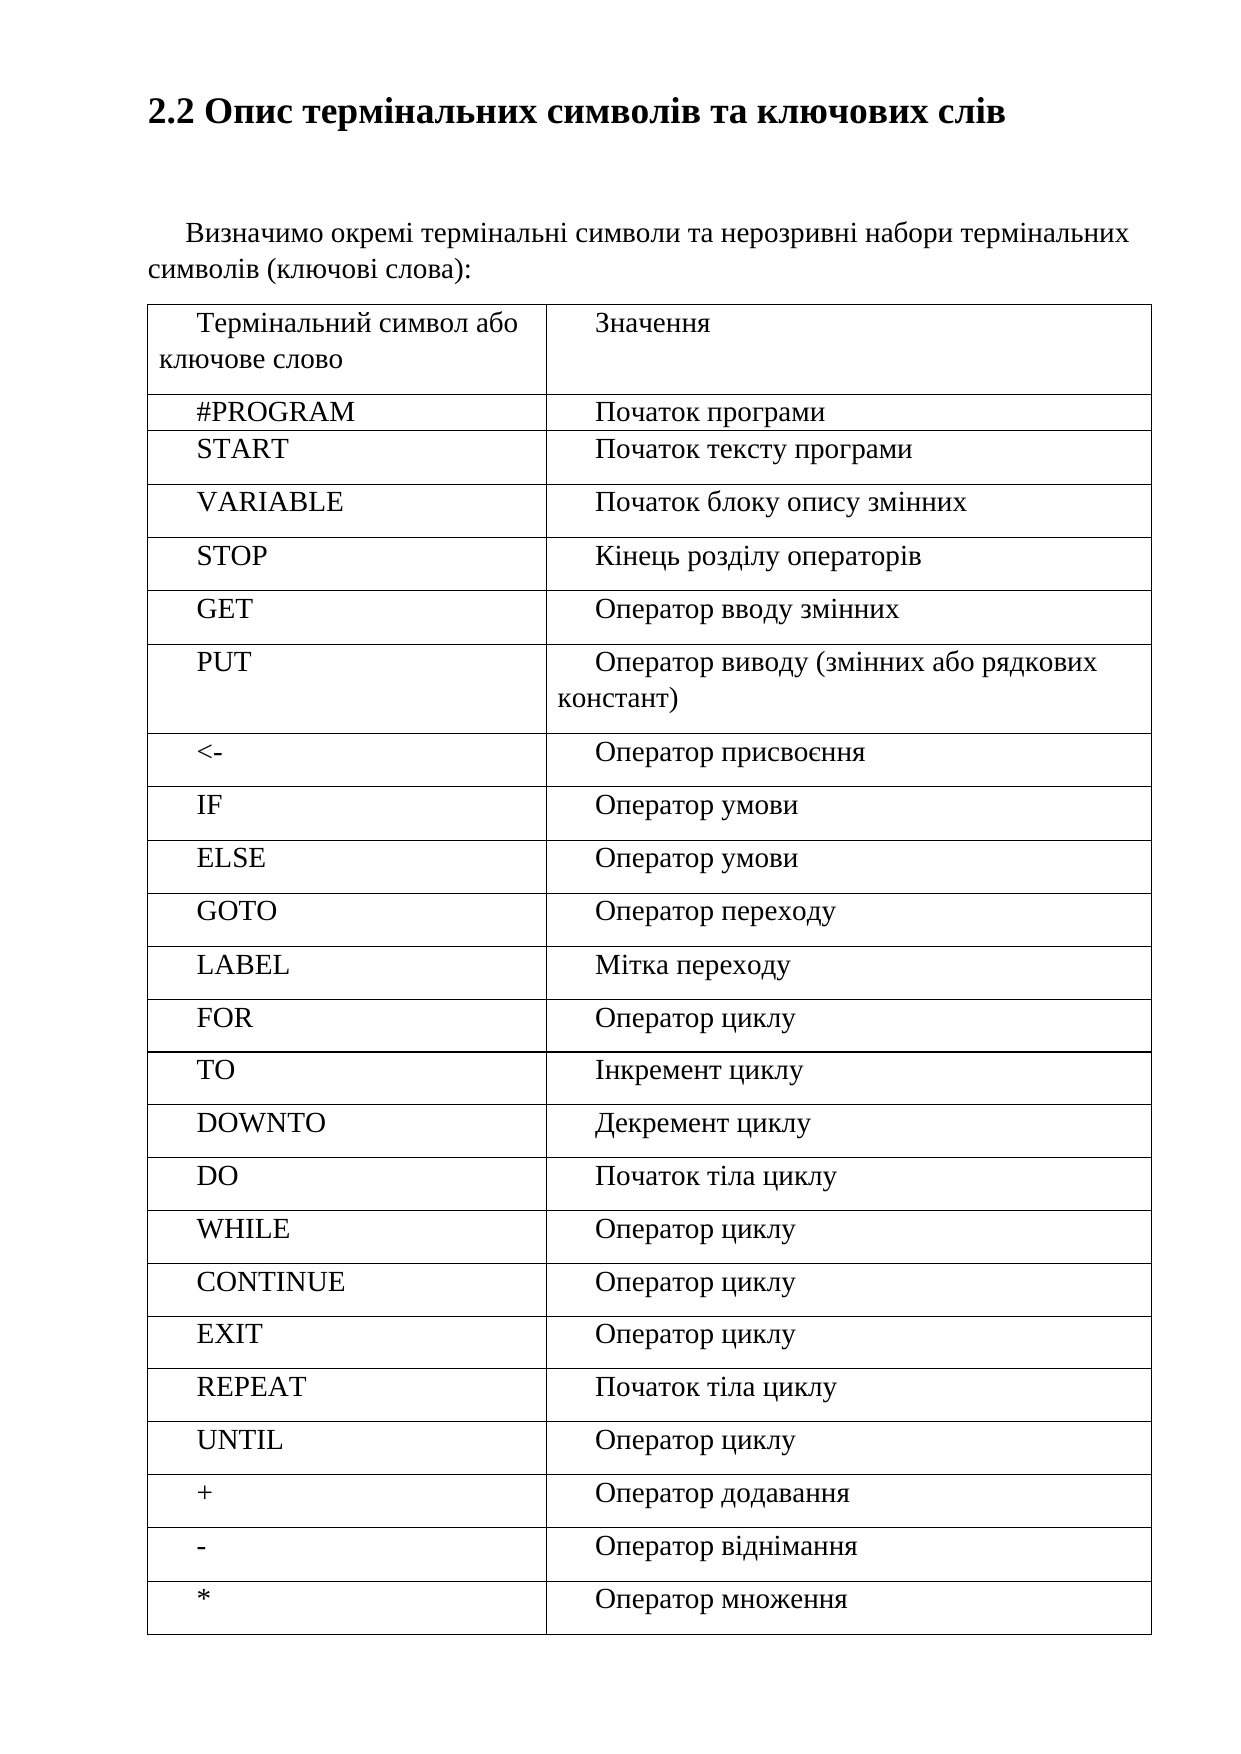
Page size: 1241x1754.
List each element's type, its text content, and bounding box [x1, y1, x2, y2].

table_cell Оператор циклу [547, 1422, 1151, 1474]
table_header Термінальний символ або ключове слово [148, 305, 546, 393]
table_cell Оператор циклу [547, 1000, 1151, 1051]
table_cell Оператор присвоєння [547, 734, 1151, 786]
table_cell STOP [148, 538, 546, 590]
table_cell Оператор умови [547, 841, 1151, 892]
table_cell VARIABLE [148, 485, 546, 537]
table_cell Оператор виводу (змінних або рядкових констант) [547, 645, 1151, 733]
table_cell Початок тіла циклу [547, 1158, 1151, 1210]
table_cell UNTIL [148, 1422, 546, 1474]
table_cell LABEL [148, 947, 546, 999]
table_cell Початок блоку опису змінних [547, 485, 1151, 537]
table_cell + [148, 1475, 546, 1527]
text Визначимо окремі термінальні символи та нерозривні набори термінальних символів (ключові слова): [148, 215, 1152, 285]
table_cell DOWNTO [148, 1105, 546, 1157]
table_cell Оператор віднімання [547, 1528, 1151, 1581]
table_header Значення [547, 305, 1151, 393]
table_cell FOR [148, 1000, 546, 1051]
table_cell #PROGRAM [148, 395, 546, 430]
table_cell Оператор множення [547, 1582, 1151, 1634]
table_cell GOTO [148, 894, 546, 946]
table_cell <- [148, 734, 546, 786]
table_cell GET [148, 591, 546, 643]
table_cell Декремент циклу [547, 1105, 1151, 1157]
table_cell Інкремент циклу [547, 1053, 1151, 1104]
table_cell Оператор циклу [547, 1317, 1151, 1368]
table_cell Початок програми [547, 395, 1151, 430]
table_cell Початок тіла циклу [547, 1369, 1151, 1421]
table_cell ELSE [148, 841, 546, 892]
table_cell Оператор переходу [547, 894, 1151, 946]
table_cell Оператор умови [547, 787, 1151, 839]
table_cell DO [148, 1158, 546, 1210]
table_cell Оператор вводу змінних [547, 591, 1151, 643]
table_cell * [148, 1582, 546, 1634]
table_cell Оператор циклу [547, 1211, 1151, 1263]
table_cell Оператор додавання [547, 1475, 1151, 1527]
table_cell TO [148, 1053, 546, 1104]
table_cell Мітка переходу [547, 947, 1151, 999]
table_cell WHILE [148, 1211, 546, 1263]
table_cell REPEAT [148, 1369, 546, 1421]
table_cell CONTINUE [148, 1264, 546, 1316]
table_cell Кінець розділу операторів [547, 538, 1151, 590]
table_cell Оператор циклу [547, 1264, 1151, 1316]
table_cell Початок тексту програми [547, 431, 1151, 483]
table_cell START [148, 431, 546, 483]
table_cell - [148, 1528, 546, 1581]
table_cell EXIT [148, 1317, 546, 1368]
table_cell IF [148, 787, 546, 839]
table_cell PUT [148, 645, 546, 733]
text 2.2 Опис термінальних символів та ключових слів [148, 88, 1152, 132]
